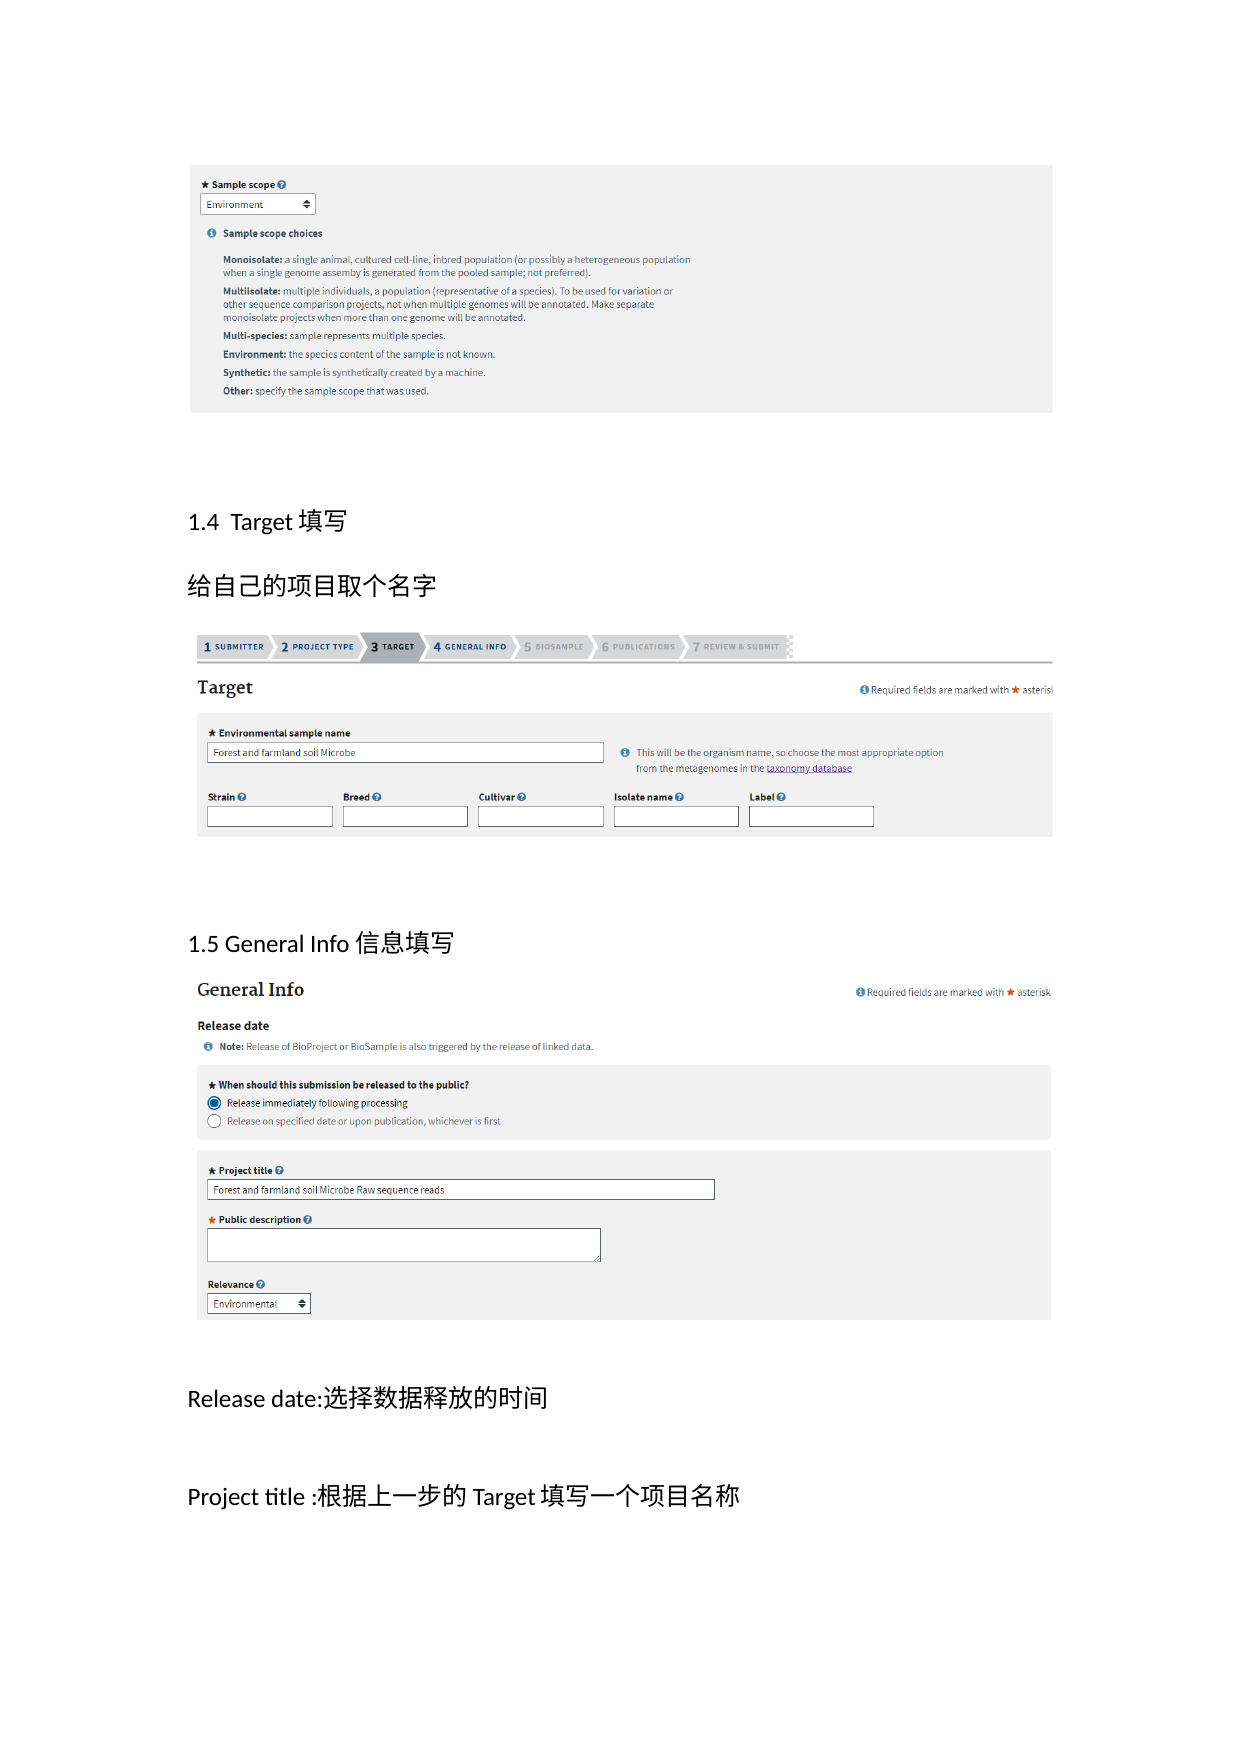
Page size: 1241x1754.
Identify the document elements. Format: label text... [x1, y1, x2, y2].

text 给自己的项目取个名字 [187, 552, 1053, 617]
picture [187, 162, 1053, 427]
picture [187, 617, 1053, 850]
text 1.4 Target填写 [187, 487, 1053, 552]
text 1.5 General Info信息填写 [187, 909, 1053, 974]
picture [187, 974, 1053, 1320]
text Release date:选择数据释放的时间 [187, 1364, 1053, 1429]
text Project title :根据上一步的Target填写一个项目名称 [187, 1462, 1053, 1527]
